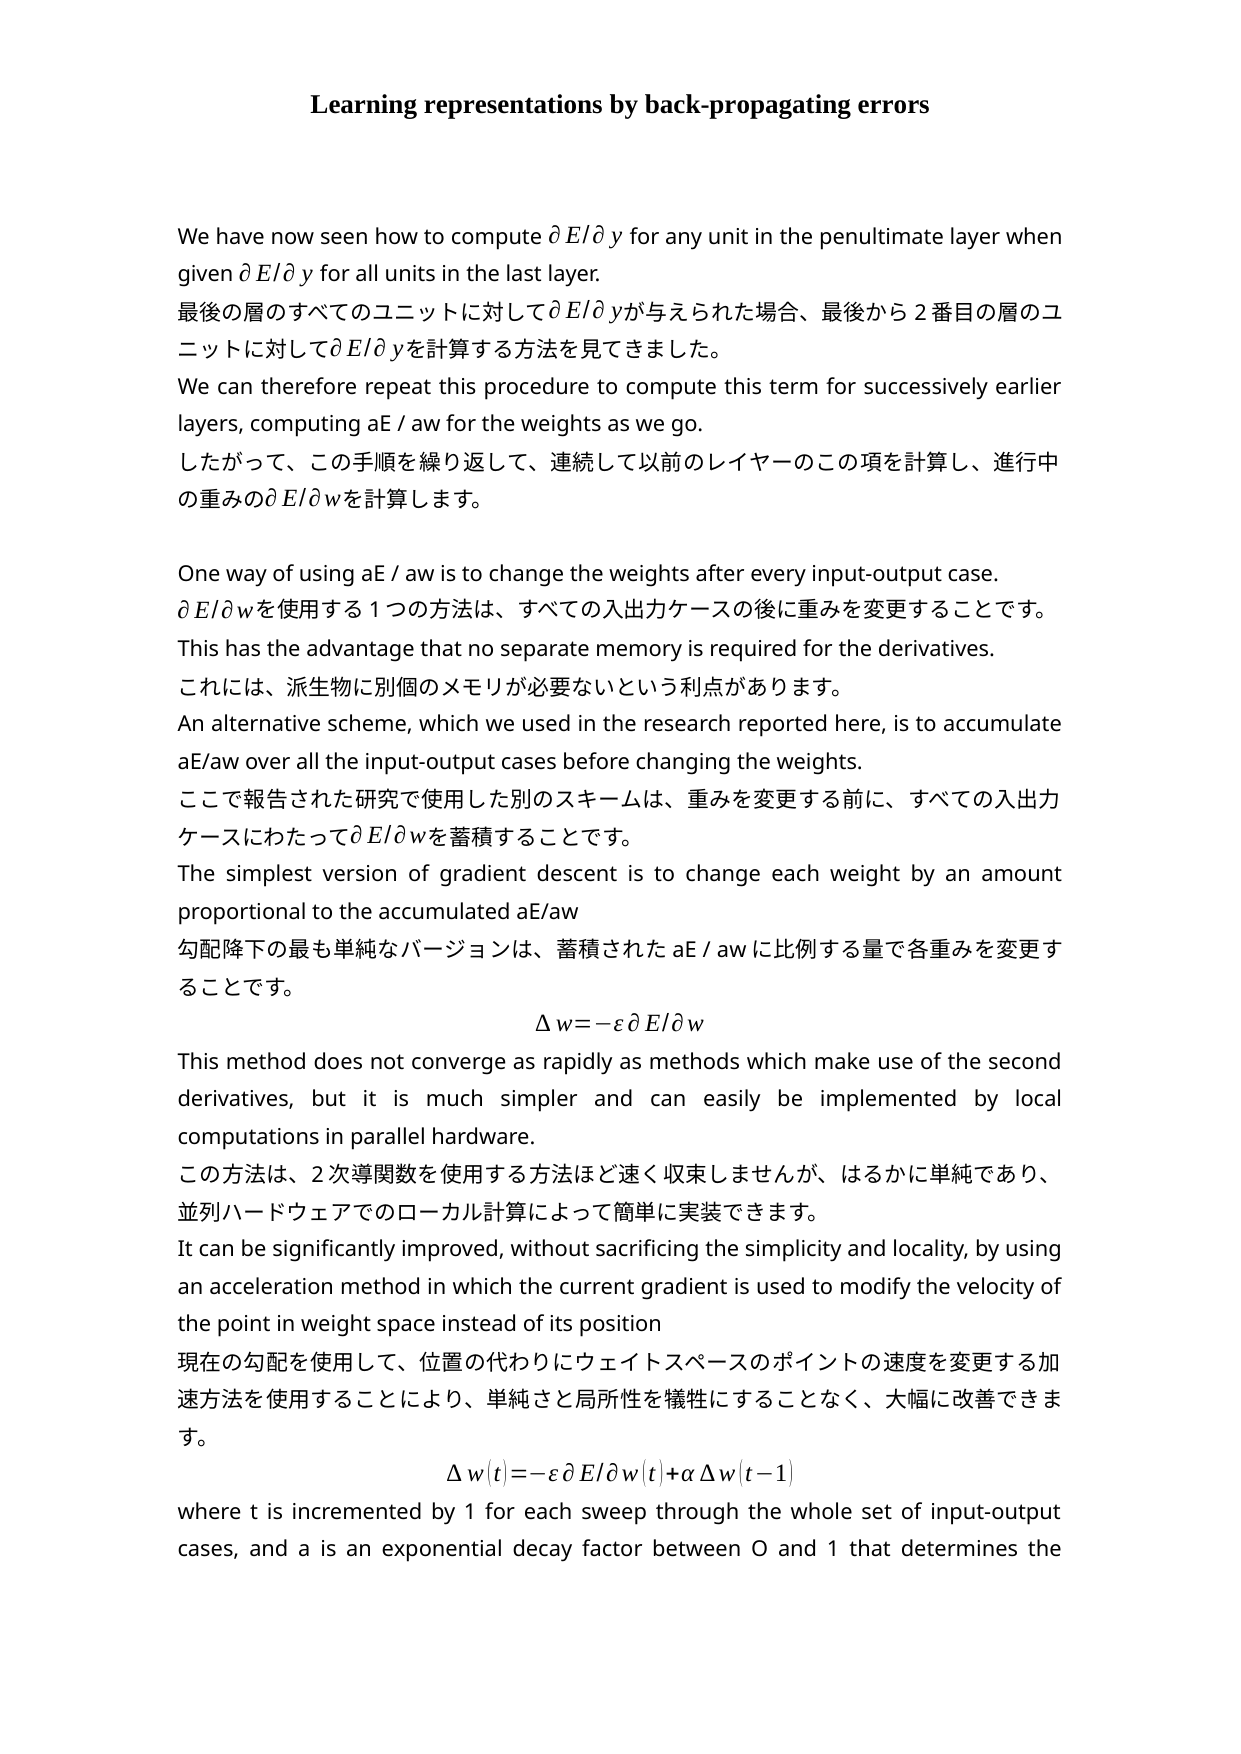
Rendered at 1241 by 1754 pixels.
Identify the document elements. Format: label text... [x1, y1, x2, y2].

text We have now seen how to compute for any unit in the penultimate layer when given for all units in the last layer. [177, 217, 1063, 292]
text を使用する1つの方法は、すべての入出力ケースの後に重みを変更することです。 [177, 592, 1063, 629]
text これには、派生物に別個のメモリが必要ないという利点があります。 [177, 667, 1063, 704]
text 勾配降下の最も単純なバージョンは、蓄積されたaE / awに比例する量で各重みを変更することです。 [177, 929, 1063, 1004]
text The simplest version of gradient descent is to change each weight by an amount proportional to the accumulated aE/aw [177, 854, 1063, 929]
text One way of using aE / aw is to change the weights after every input-output case. [177, 554, 1063, 592]
text An alternative scheme, which we used in the research reported here, is to accumulate aE/aw over all the input-output cases before changing the weights. [177, 704, 1063, 779]
text 最後の層のすべてのユニットに対してが与えられた場合、最後から2番目の層のユニットに対してを計算する方法を見てきました。 [177, 292, 1063, 367]
text 現在の勾配を使用して、位置の代わりにウェイトスペースのポイントの速度を変更する加速方法を使用することにより、単純さと局所性を犠牲にすることなく、大幅に改善できます。 [177, 1342, 1063, 1454]
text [177, 1492, 1063, 1567]
text したがって、この手順を繰り返して、連続して以前のレイヤーのこの項を計算し、進行中の重みのを計算します。 [177, 442, 1063, 517]
text この方法は、2次導関数を使用する方法ほど速く収束しませんが、はるかに単純であり、並列ハードウェアでのローカル計算によって簡単に実装できます。 [177, 1154, 1063, 1229]
text This has the advantage that no separate memory is required for the derivatives. [177, 629, 1063, 667]
text ここで報告された研究で使用した別のスキームは、重みを変更する前に、すべての入出力ケースにわたってを蓄積することです。 [177, 779, 1063, 854]
text It can be significantly improved, without sacrificing the simplicity and locality, by using an acceleration method in which the current gradient is used to modify the velocity of the point in weight space instead of its position [177, 1229, 1063, 1342]
text We can therefore repeat this procedure to compute this term for successively earlier layers, computing aE / aw for the weights as we go. [177, 367, 1063, 442]
text This method does not converge as rapidly as methods which make use of the second derivatives, but it is much simpler and can easily be implemented by local computations in parallel hardware. [177, 1042, 1063, 1154]
